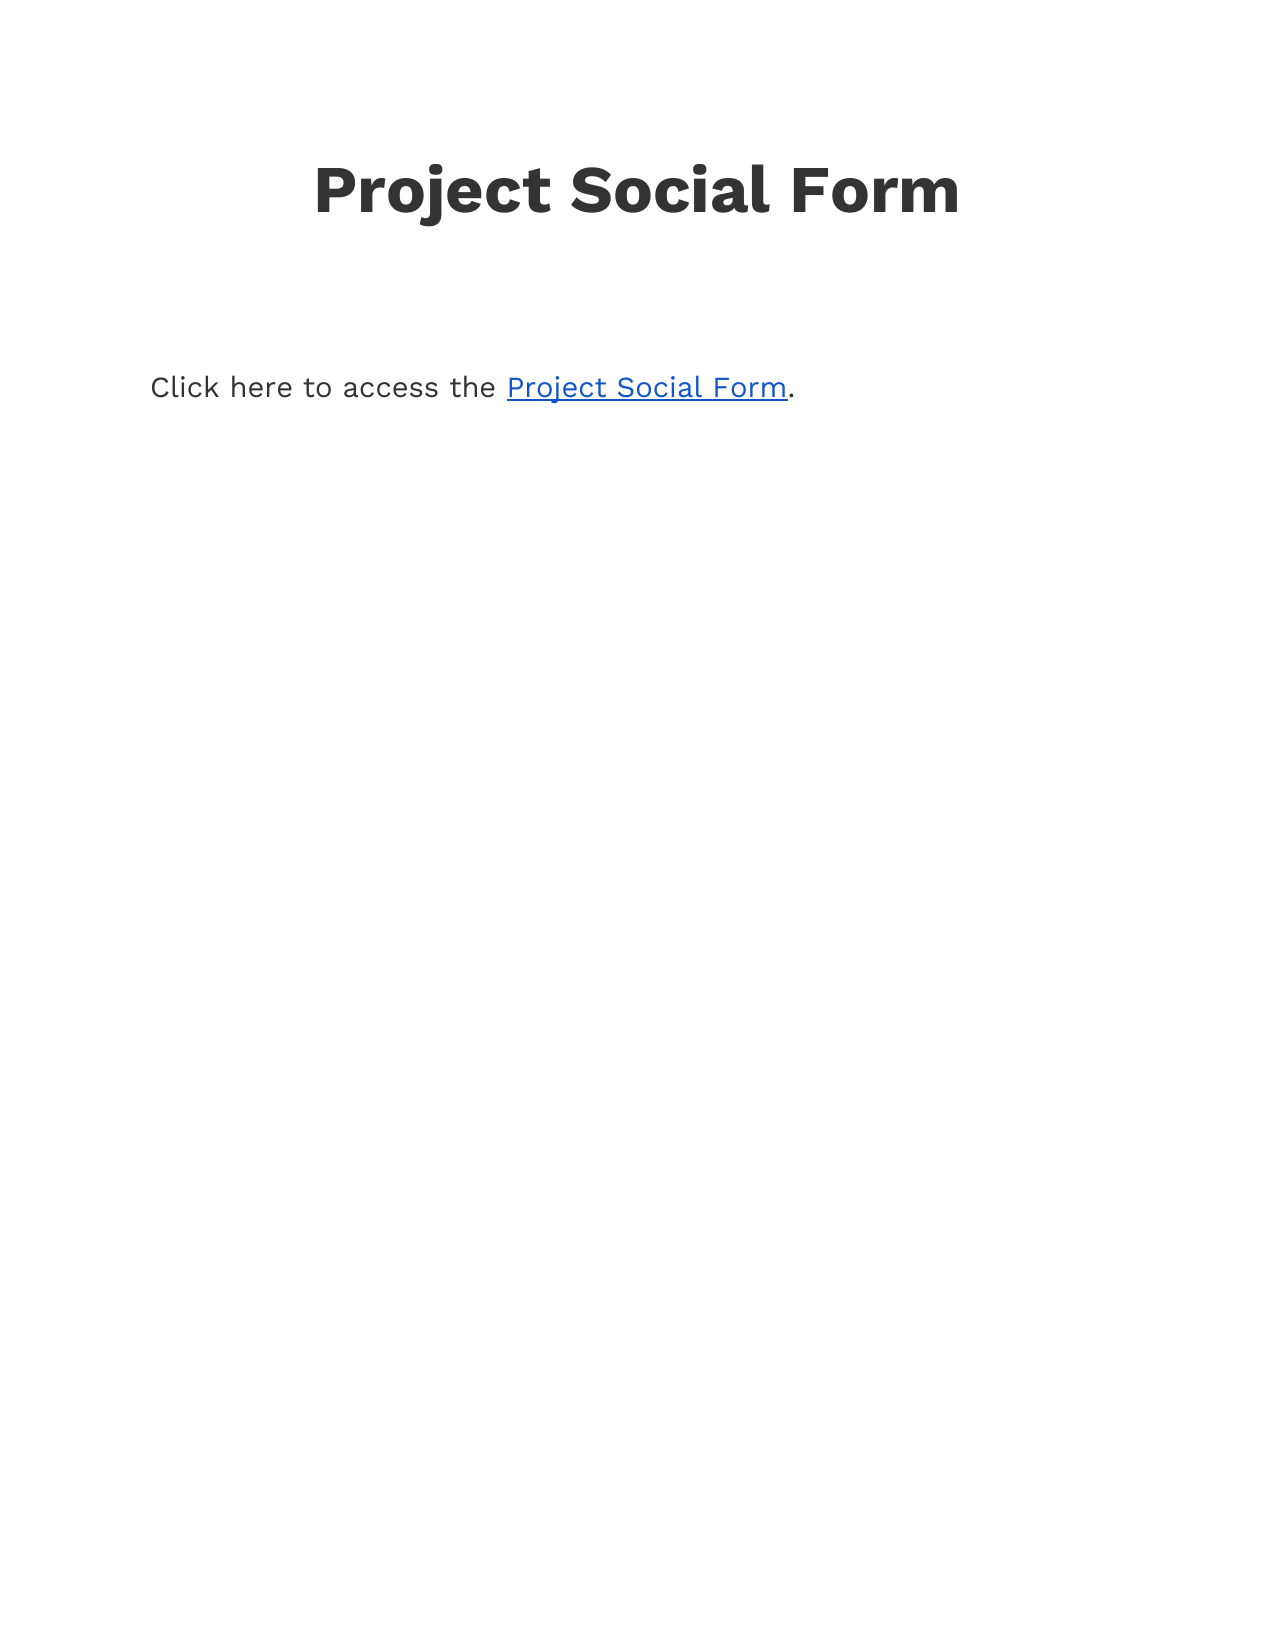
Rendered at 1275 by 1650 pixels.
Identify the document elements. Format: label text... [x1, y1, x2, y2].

text Click here to access the Project Social Form. [150, 370, 1125, 404]
title Project Social Form [150, 150, 1125, 228]
